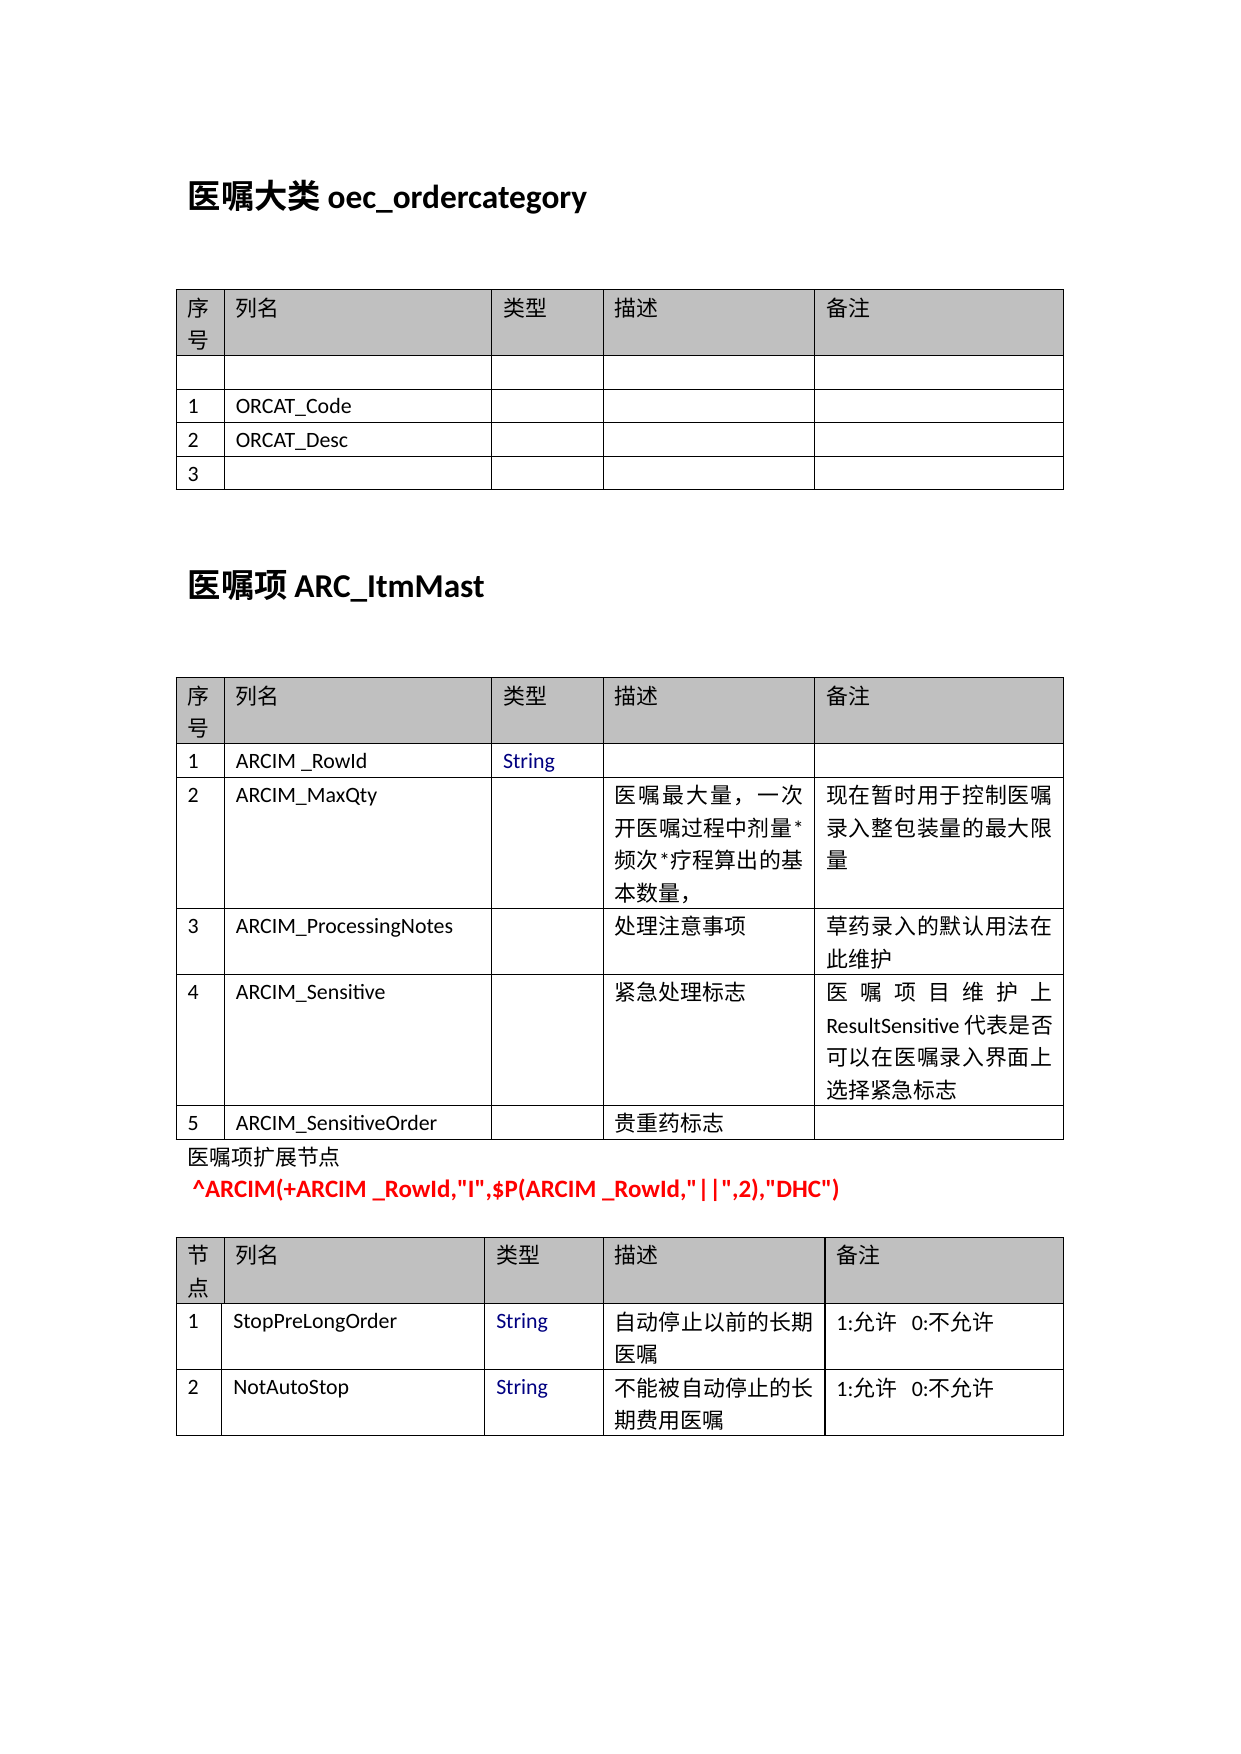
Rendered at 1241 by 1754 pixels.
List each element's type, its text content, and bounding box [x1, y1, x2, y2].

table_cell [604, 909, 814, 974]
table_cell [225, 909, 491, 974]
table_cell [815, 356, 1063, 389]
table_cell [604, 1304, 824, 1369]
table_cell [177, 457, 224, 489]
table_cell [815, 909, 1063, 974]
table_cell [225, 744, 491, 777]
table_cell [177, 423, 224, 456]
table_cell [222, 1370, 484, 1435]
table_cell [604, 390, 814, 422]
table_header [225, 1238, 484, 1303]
subtitle 医嘱大类oec_ordercategory [187, 162, 1053, 227]
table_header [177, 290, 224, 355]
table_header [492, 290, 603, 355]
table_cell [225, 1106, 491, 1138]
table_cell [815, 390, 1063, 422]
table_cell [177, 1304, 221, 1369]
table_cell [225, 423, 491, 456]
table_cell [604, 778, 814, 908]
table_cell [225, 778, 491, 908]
subtitle 医嘱项ARC_ItmMast [187, 550, 1053, 615]
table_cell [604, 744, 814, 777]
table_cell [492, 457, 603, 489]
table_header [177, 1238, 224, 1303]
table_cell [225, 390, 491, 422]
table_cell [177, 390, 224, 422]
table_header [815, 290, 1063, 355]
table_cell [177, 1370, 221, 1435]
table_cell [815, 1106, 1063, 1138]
text 医嘱项扩展节点 [187, 1140, 1053, 1172]
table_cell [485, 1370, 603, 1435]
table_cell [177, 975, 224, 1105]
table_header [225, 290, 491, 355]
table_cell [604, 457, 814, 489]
text ^ARCIM(+ARCIM _RowId,"I",$P(ARCIM _RowId,"||",2),"DHC") [187, 1172, 1053, 1204]
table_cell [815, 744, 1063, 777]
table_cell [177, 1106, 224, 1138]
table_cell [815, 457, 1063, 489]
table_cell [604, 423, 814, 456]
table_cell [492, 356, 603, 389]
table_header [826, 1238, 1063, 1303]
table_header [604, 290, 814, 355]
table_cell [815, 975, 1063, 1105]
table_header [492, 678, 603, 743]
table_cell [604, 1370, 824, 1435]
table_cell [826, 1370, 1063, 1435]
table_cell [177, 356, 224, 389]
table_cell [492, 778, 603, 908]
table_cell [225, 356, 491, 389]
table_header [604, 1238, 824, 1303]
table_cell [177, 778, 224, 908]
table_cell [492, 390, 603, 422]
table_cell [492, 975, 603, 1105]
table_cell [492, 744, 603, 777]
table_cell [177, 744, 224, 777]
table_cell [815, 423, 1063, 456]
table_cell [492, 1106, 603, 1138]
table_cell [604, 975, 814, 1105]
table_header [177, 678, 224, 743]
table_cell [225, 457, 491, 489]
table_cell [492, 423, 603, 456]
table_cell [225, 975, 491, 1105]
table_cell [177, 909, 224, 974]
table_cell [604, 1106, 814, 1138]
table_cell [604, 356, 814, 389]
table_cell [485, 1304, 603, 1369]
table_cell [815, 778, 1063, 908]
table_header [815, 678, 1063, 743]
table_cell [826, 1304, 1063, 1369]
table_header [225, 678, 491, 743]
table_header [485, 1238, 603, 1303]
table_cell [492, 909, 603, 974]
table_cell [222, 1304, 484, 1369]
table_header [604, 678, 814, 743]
